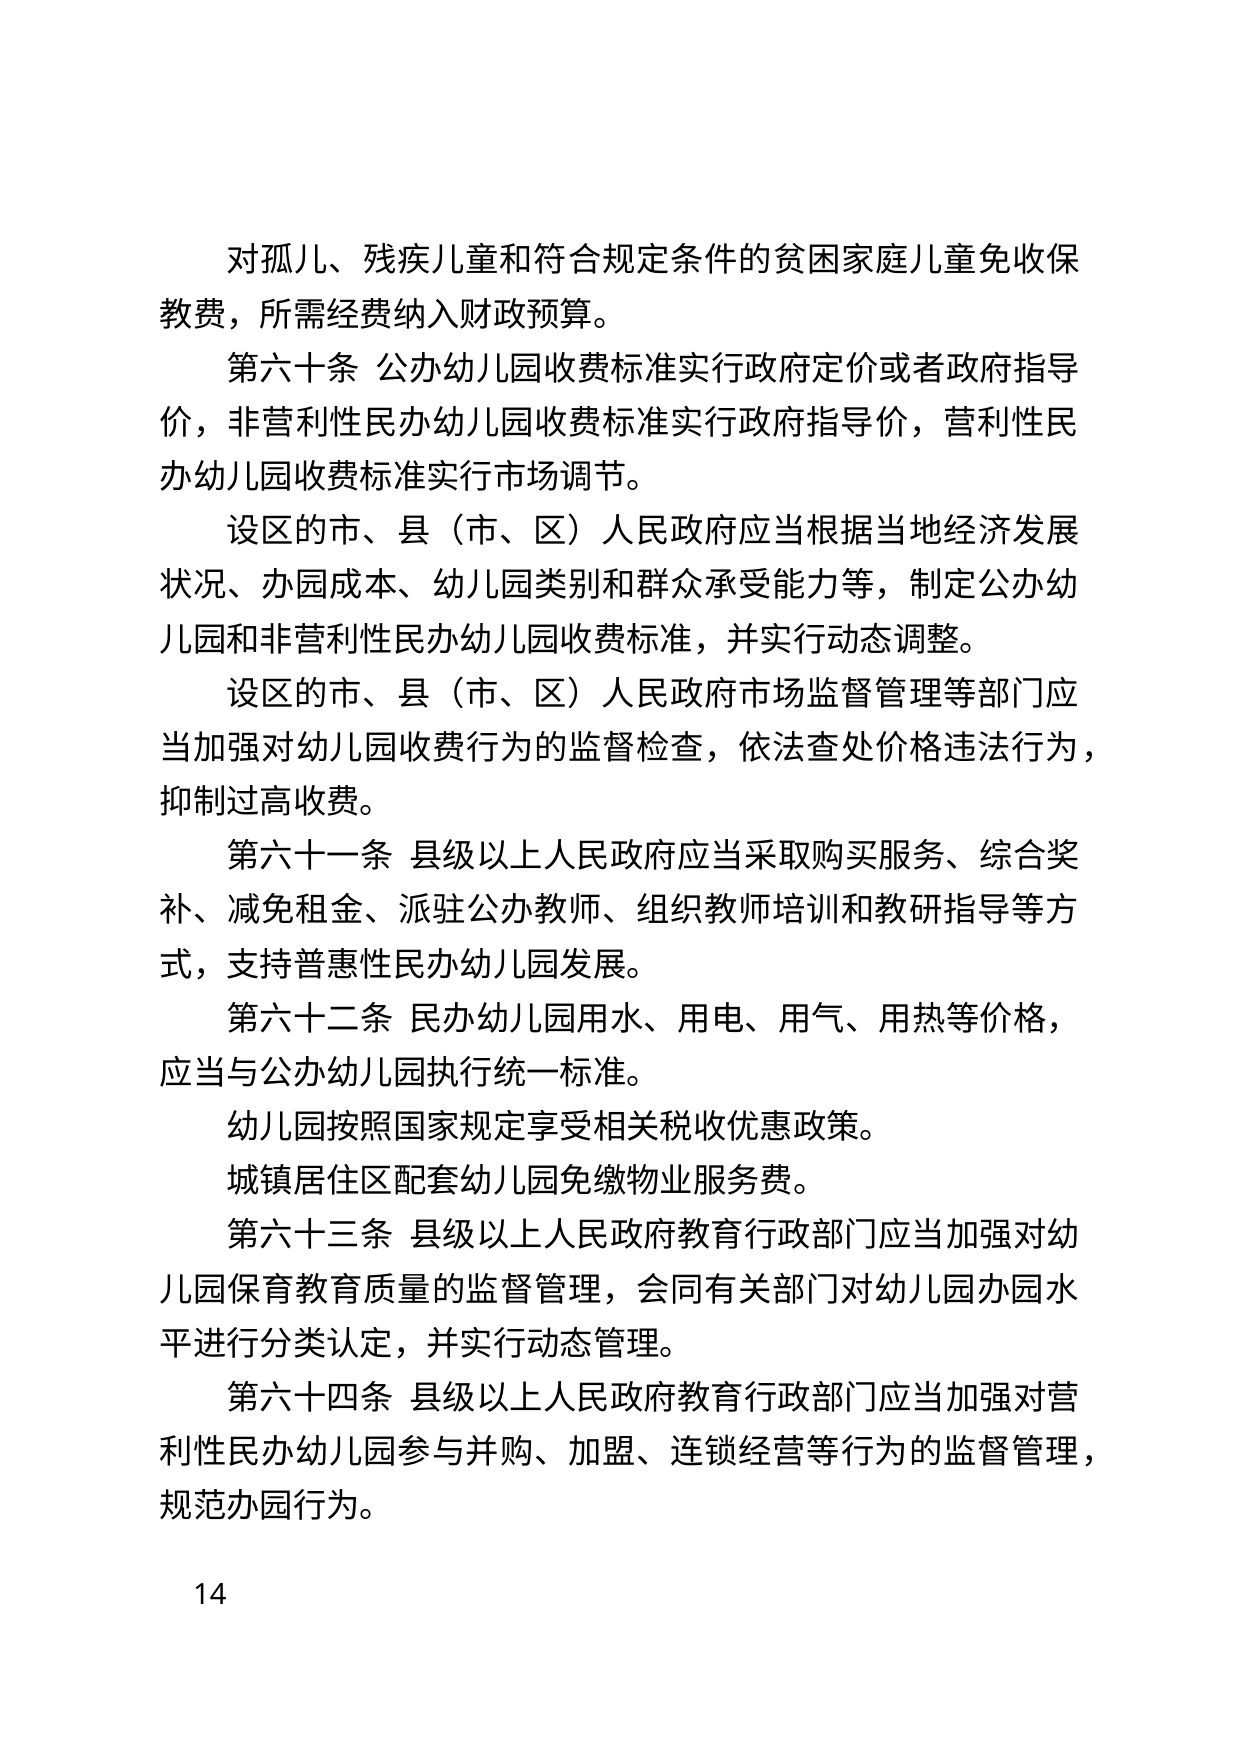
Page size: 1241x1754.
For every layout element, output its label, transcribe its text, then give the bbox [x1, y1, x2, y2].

text 第六十三条 县级以上人民政府教育行政部门应当加强对幼儿园保育教育质量的监督管理，会同有关部门对幼儿园办园水平进行分类认定，并实行动态管理。 [159, 1203, 1081, 1366]
text 幼儿园按照国家规定享受相关税收优惠政策。 [159, 1095, 1081, 1149]
text 第六十二条 民办幼儿园用水、用电、用气、用热等价格，应当与公办幼儿园执行统一标准。 [159, 987, 1081, 1095]
text 城镇居住区配套幼儿园免缴物业服务费。 [159, 1149, 1081, 1203]
text 第六十条 公办幼儿园收费标准实行政府定价或者政府指导价，非营利性民办幼儿园收费标准实行政府指导价，营利性民办幼儿园收费标准实行市场调节。 [159, 337, 1081, 499]
text 设区的市、县（市、区）人民政府应当根据当地经济发展状况、办园成本、幼儿园类别和群众承受能力等，制定公办幼儿园和非营利性民办幼儿园收费标准，并实行动态调整。 [159, 499, 1081, 662]
text 第六十一条 县级以上人民政府应当采取购买服务、综合奖补、减免租金、派驻公办教师、组织教师培训和教研指导等方式，支持普惠性民办幼儿园发展。 [159, 824, 1081, 987]
text 对孤儿、残疾儿童和符合规定条件的贫困家庭儿童免收保教费，所需经费纳入财政预算。 [159, 228, 1081, 337]
text 设区的市、县（市、区）人民政府市场监督管理等部门应当加强对幼儿园收费行为的监督检查，依法查处价格违法行为，抑制过高收费。 [159, 662, 1081, 824]
text 第六十四条 县级以上人民政府教育行政部门应当加强对营利性民办幼儿园参与并购、加盟、连锁经营等行为的监督管理，规范办园行为。 [159, 1366, 1081, 1528]
